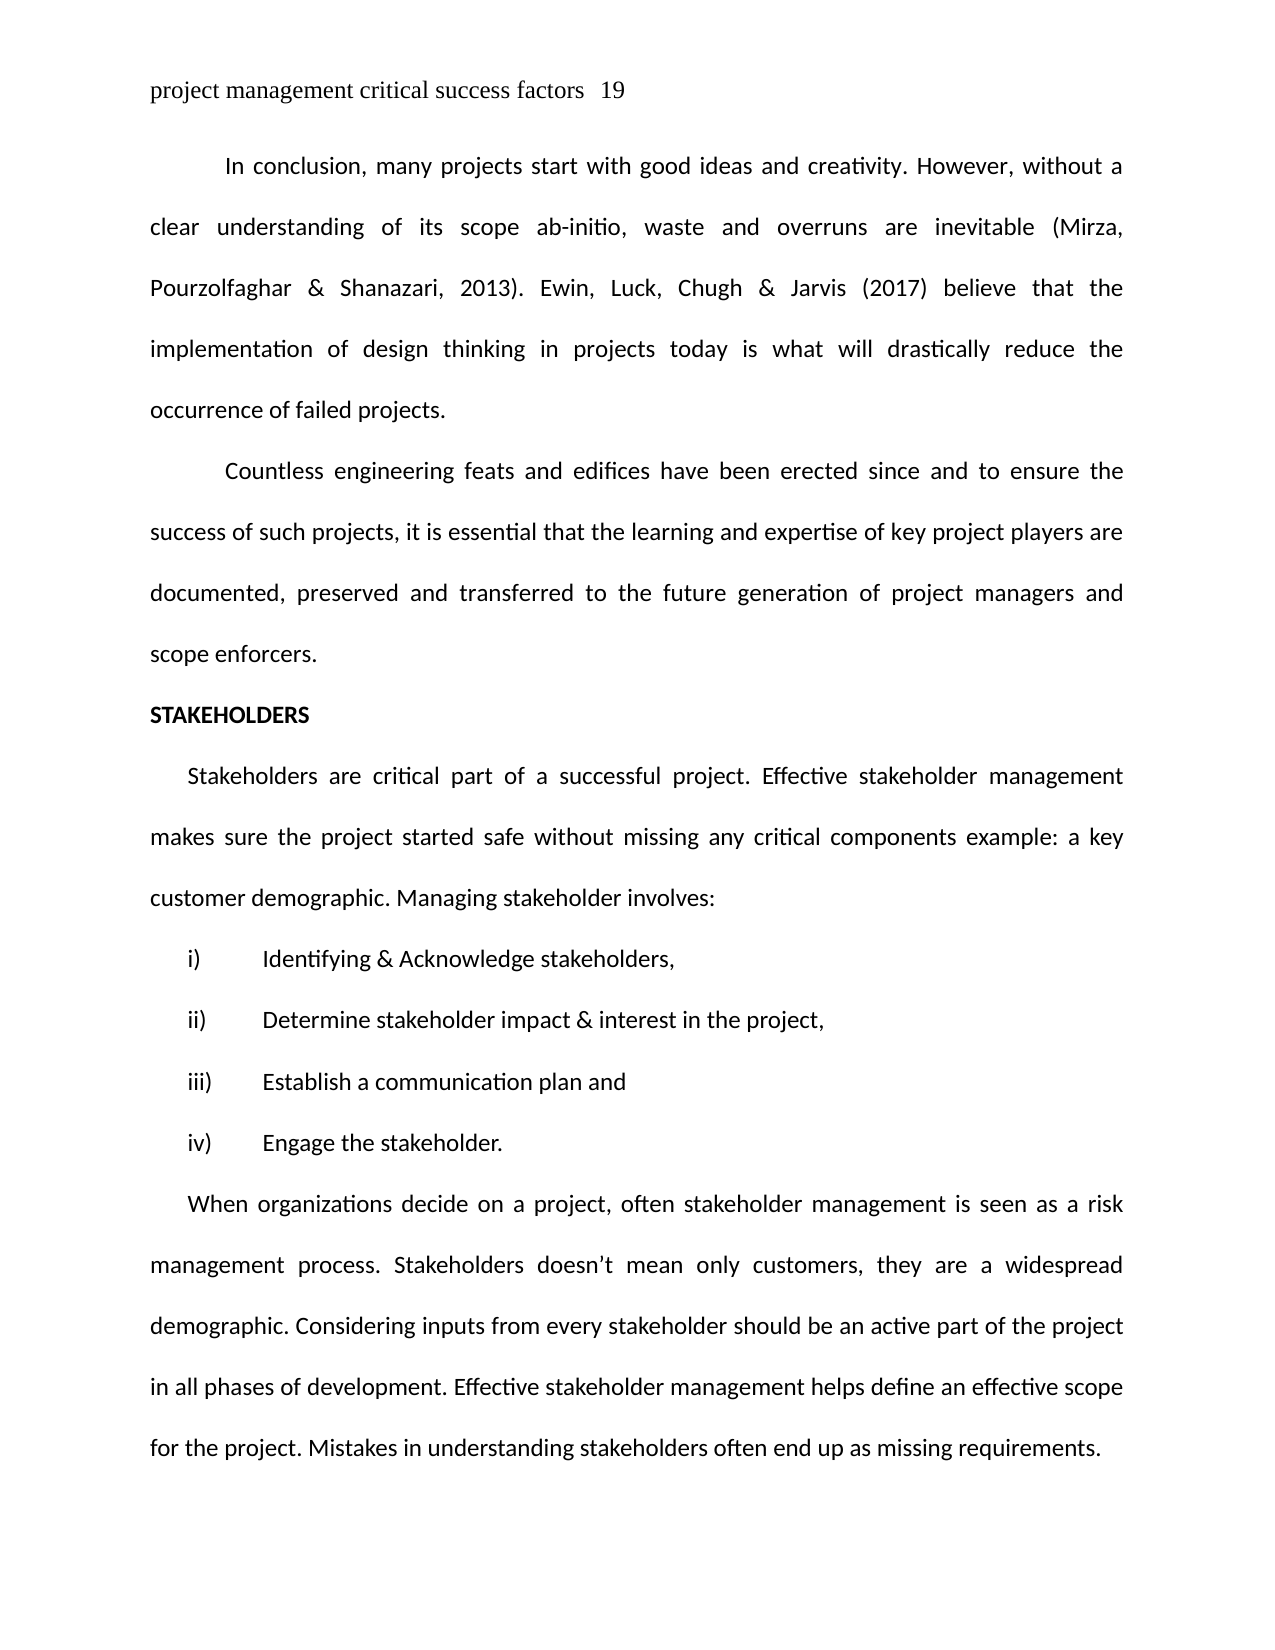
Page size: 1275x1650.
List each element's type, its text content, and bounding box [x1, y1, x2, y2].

list Identifying & Acknowledge stakeholders, [187, 943, 1125, 974]
list Establish a communication plan and [187, 1066, 1125, 1096]
text STAKEHOLDERS [150, 699, 1125, 730]
text Countless engineering feats and edifices have been erected since and to ensure the success of such projects, it is essential that the learning and expertise of key project players are documented, preserved and transferred to the future generation of project managers and scope enforcers. [150, 455, 1125, 669]
list Engage the stakeholder. [187, 1127, 1125, 1157]
list Determine stakeholder impact & interest in the project, [187, 1004, 1125, 1035]
text When organizations decide on a project, often stakeholder management is seen as a risk management process. Stakeholders doesn’t mean only customers, they are a widespread demographic. Considering inputs from every stakeholder should be an active part of the project in all phases of development. Effective stakeholder management helps define an effective scope for the project. Mistakes in understanding stakeholders often end up as missing requirements. [150, 1188, 1125, 1462]
text In conclusion, many projects start with good ideas and creativity. However, without a clear understanding of its scope ab-initio, waste and overruns are inevitable (Mirza, Pourzolfaghar & Shanazari, 2013). Ewin, Luck, Chugh & Jarvis (2017) believe that the implementation of design thinking in projects today is what will drastically reduce the occurrence of failed projects. [150, 150, 1125, 425]
text Stakeholders are critical part of a successful project. Effective stakeholder management makes sure the project started safe without missing any critical components example: a key customer demographic. Managing stakeholder involves: [150, 760, 1125, 913]
